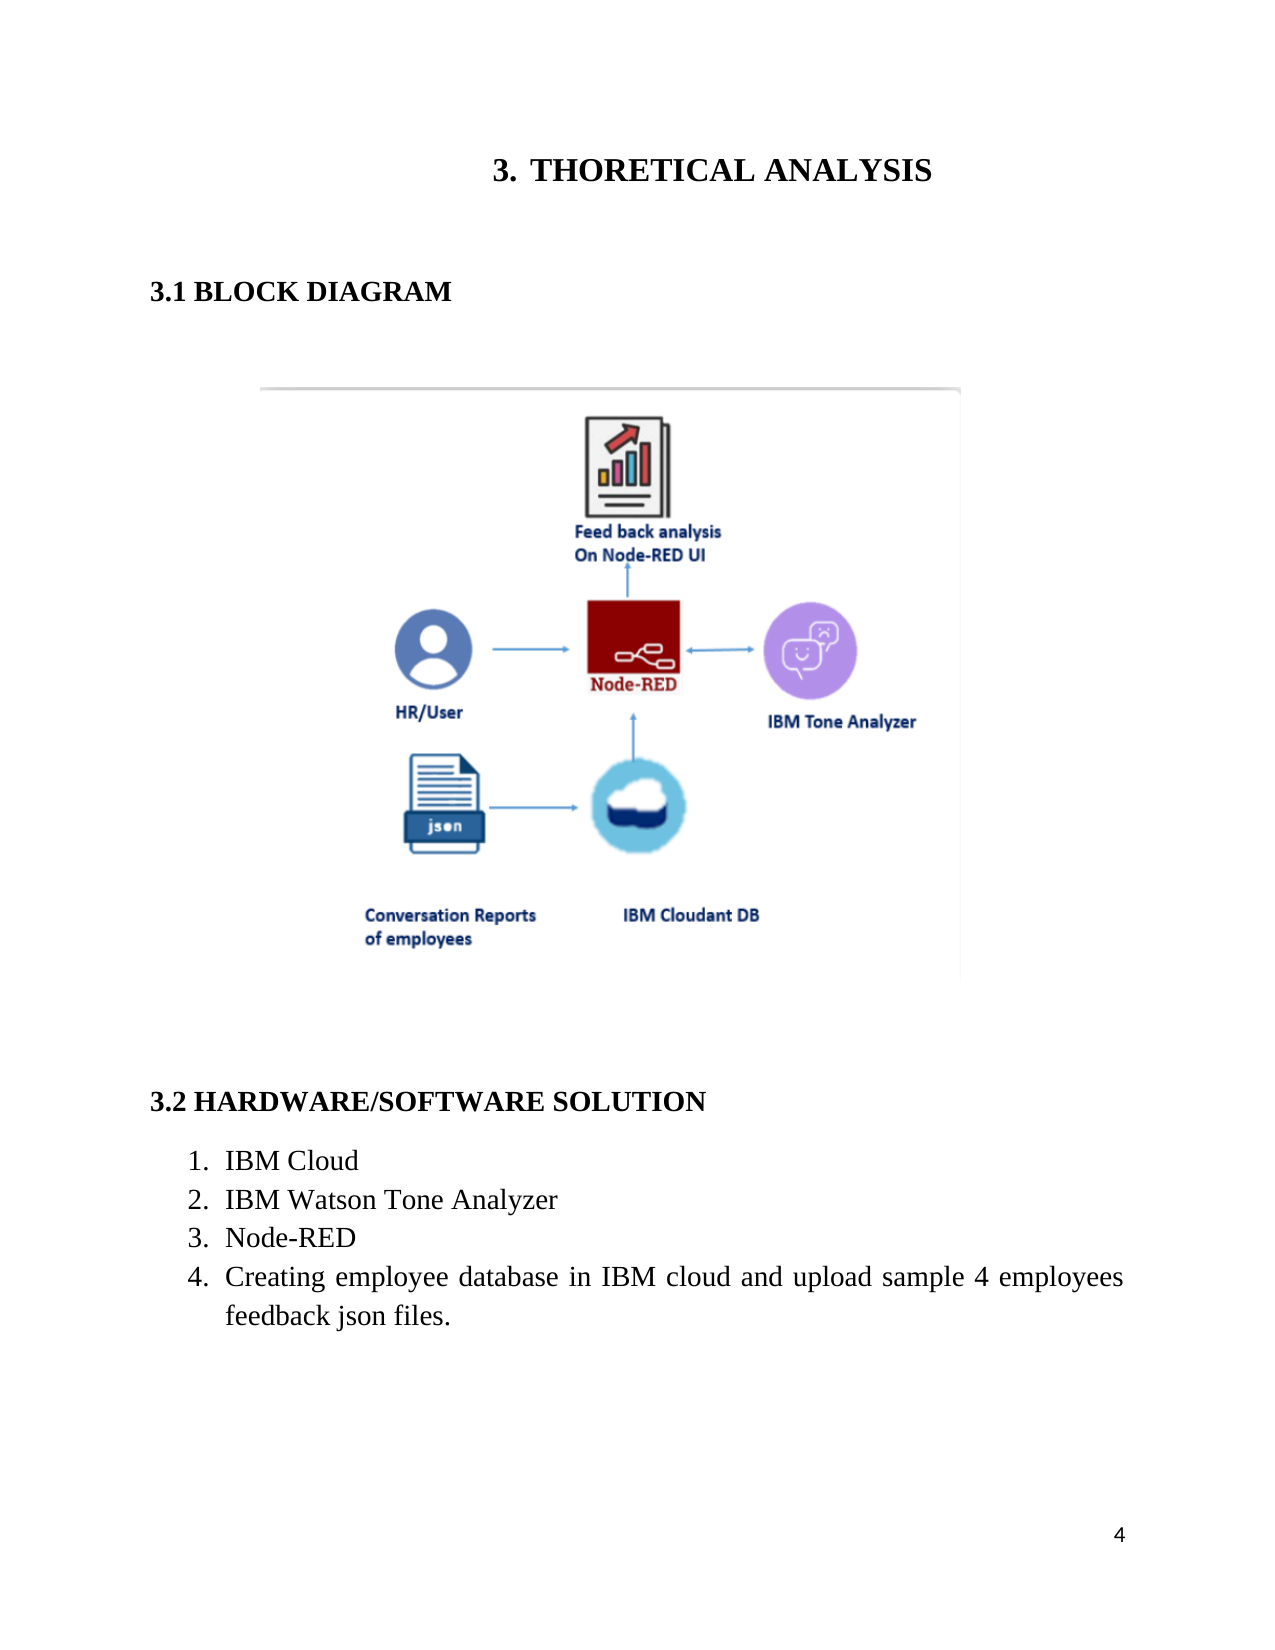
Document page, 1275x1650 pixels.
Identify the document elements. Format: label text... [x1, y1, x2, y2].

text 3.2 HARDWARE/SOFTWARE SOLUTION [150, 1084, 1125, 1118]
list Node-RED [187, 1221, 1125, 1254]
list IBM Watson Tone Analyzer [187, 1182, 1125, 1216]
list THORETICAL ANALYSIS [300, 150, 1125, 188]
picture [259, 387, 1016, 1006]
list Creating employee database in IBM cloud and upload sample 4 employees feedback json files. [187, 1259, 1125, 1331]
text 3.1 BLOCK DIAGRAM [150, 274, 1125, 308]
list IBM Cloud [187, 1143, 1125, 1177]
